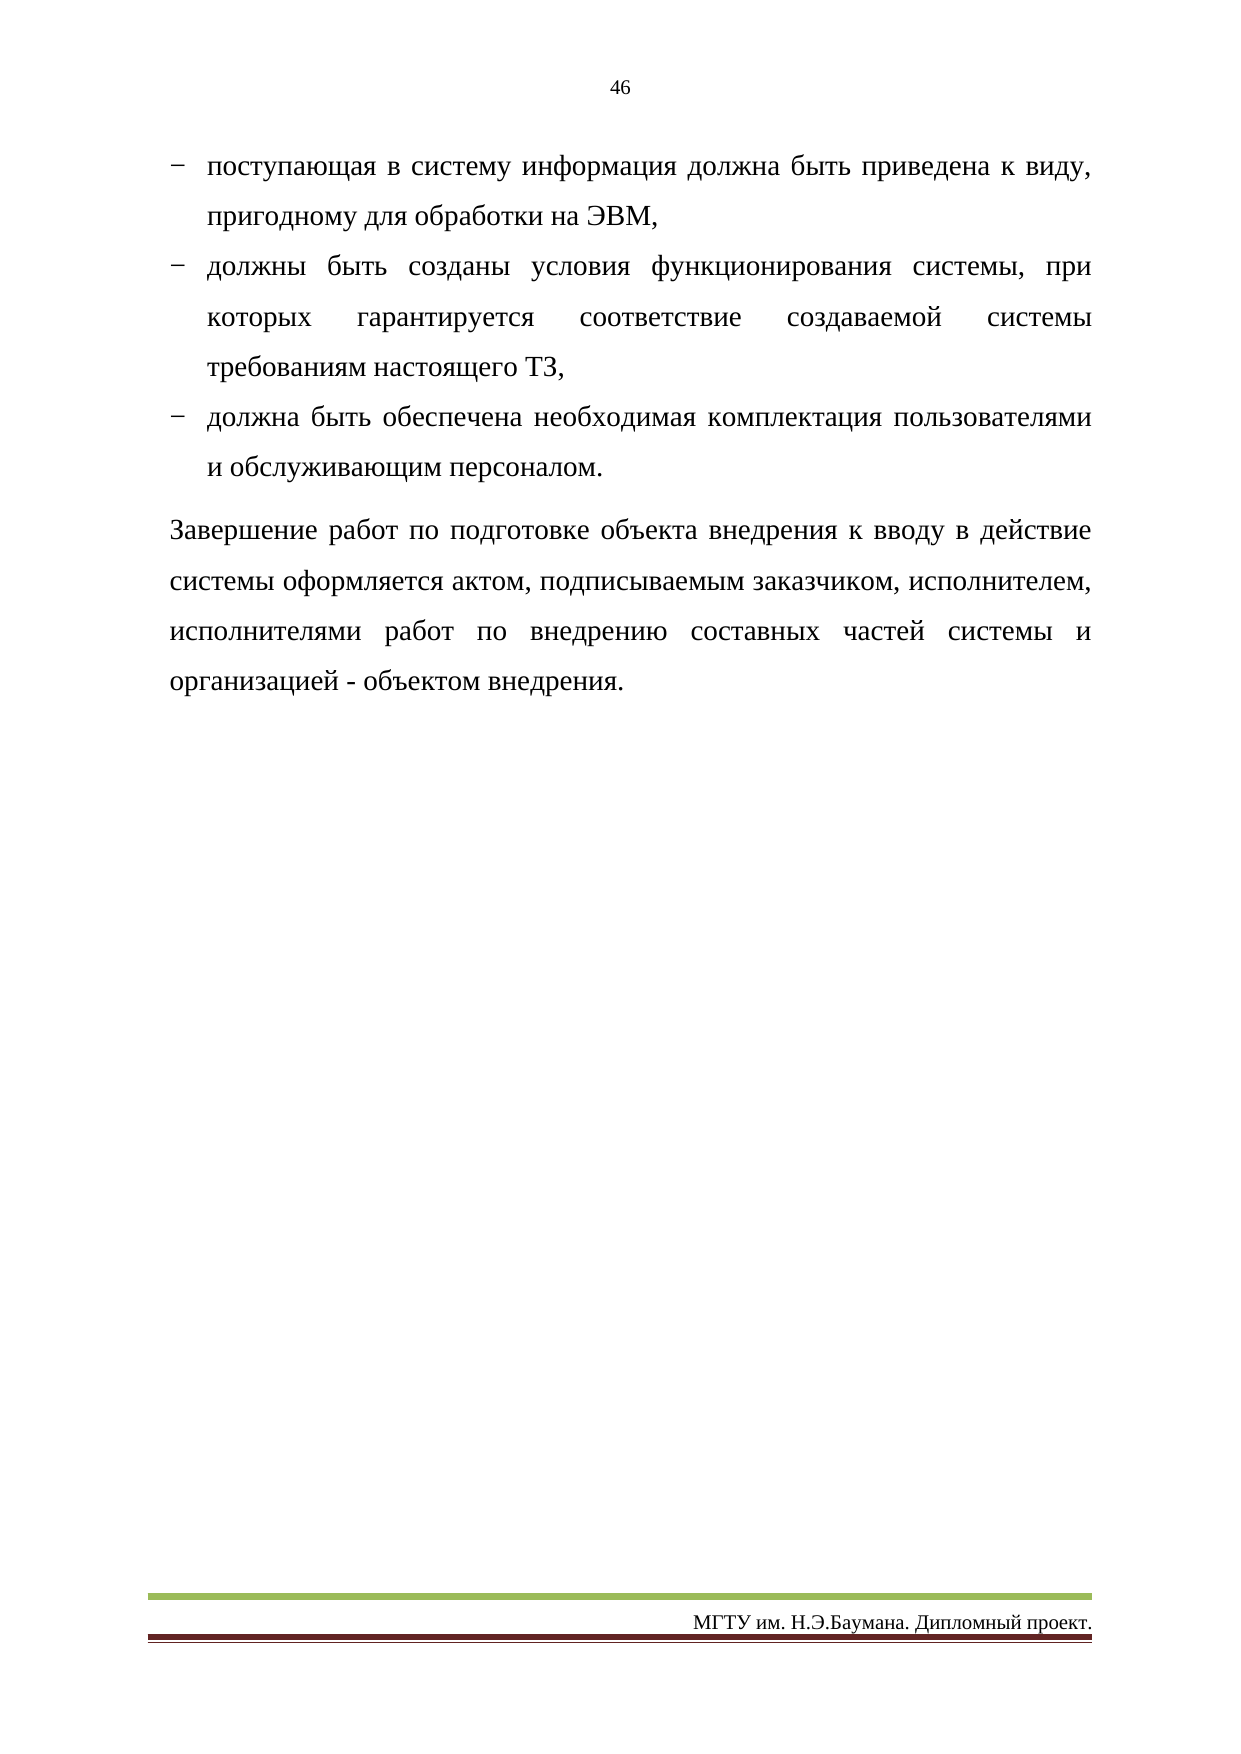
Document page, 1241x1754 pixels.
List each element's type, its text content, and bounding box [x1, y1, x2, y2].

list поступающая в систему информация должна быть приведена к виду, пригодному для обработки на ЭВМ, [169, 148, 1092, 232]
list должна быть обеспечена необходимая комплектация пользователями и обслуживающим персоналом. [169, 399, 1092, 483]
list должны быть созданы условия функционирования системы, при которых гарантируется соответствие создаваемой системы требованиям настоящего ТЗ, [169, 248, 1092, 382]
text Завершение работ по подготовке объекта внедрения к вводу в действие системы оформляется актом, подписываемым заказчиком, исполнителем, исполнителями работ по внедрению составных частей системы и организацией - объектом внедрения. [169, 512, 1092, 697]
